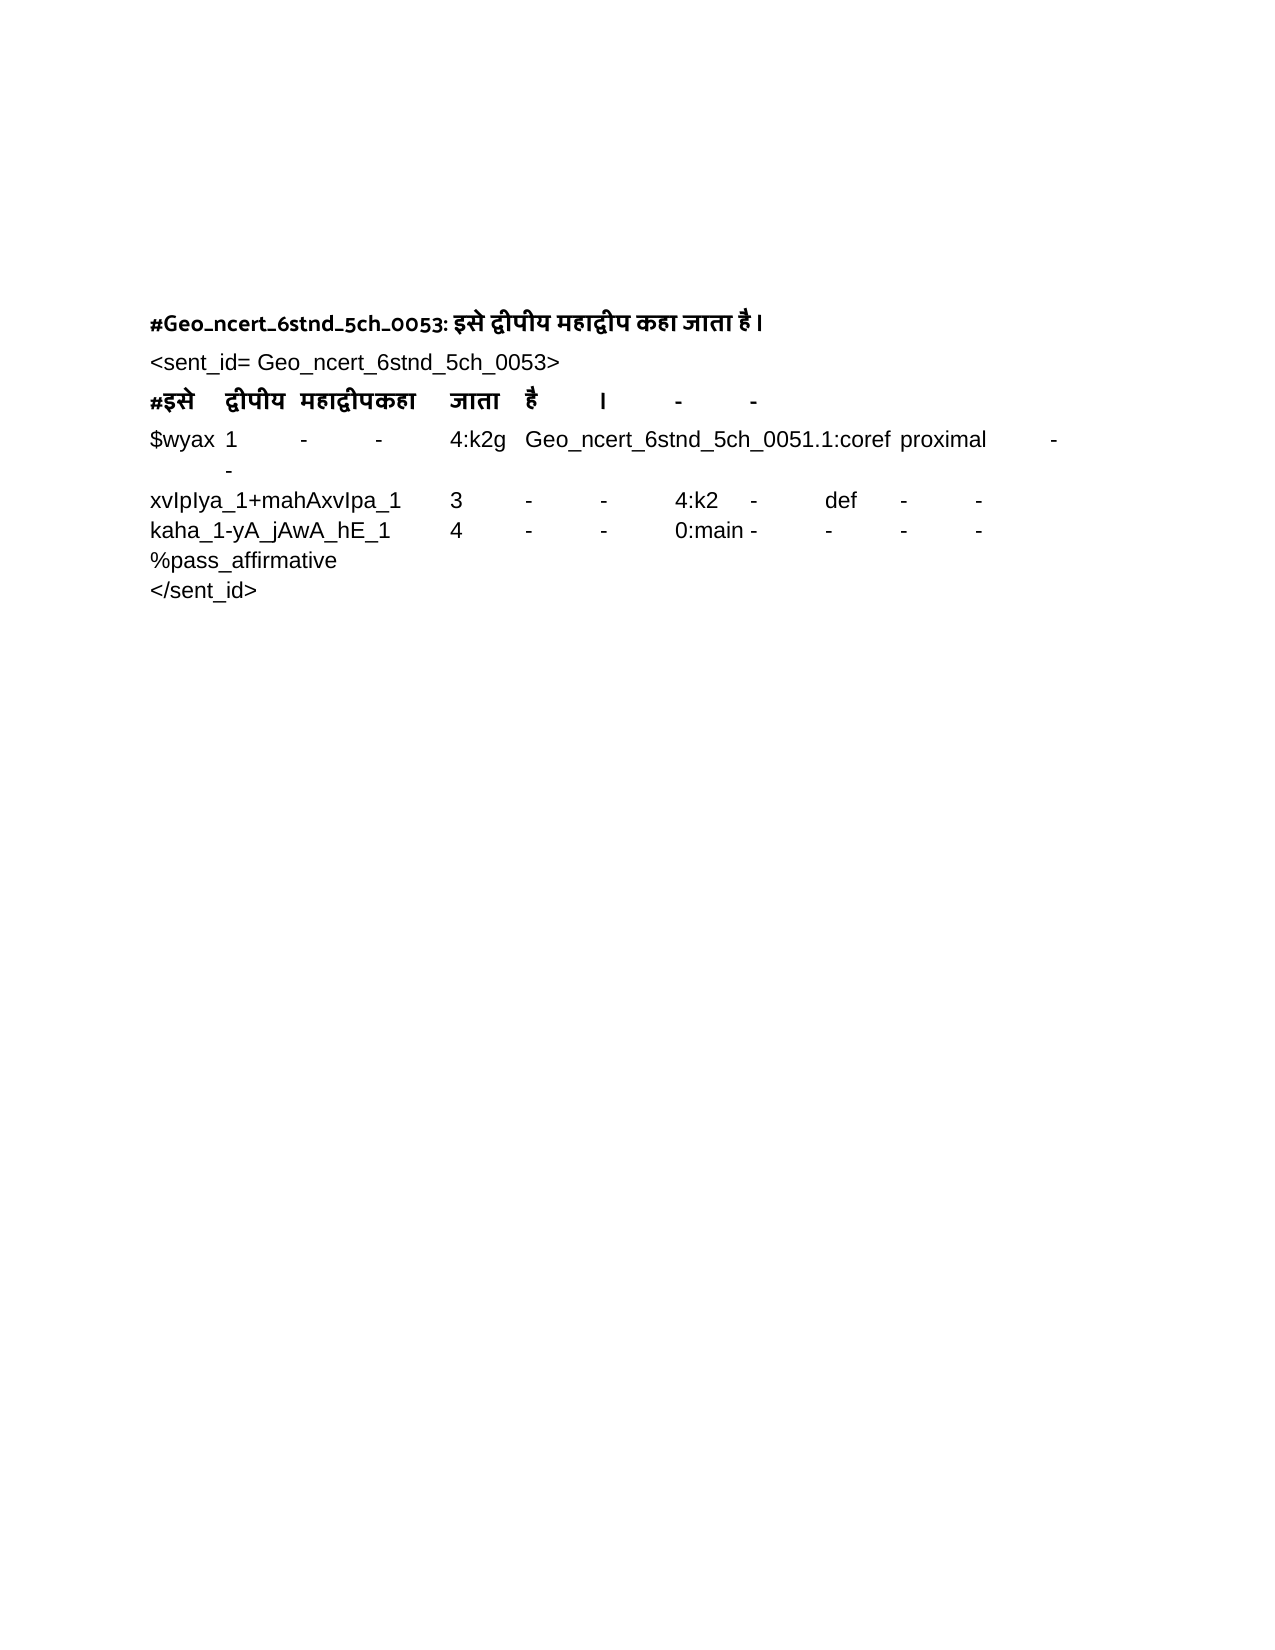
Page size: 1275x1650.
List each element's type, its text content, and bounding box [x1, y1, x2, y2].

text #Geo_ncert_6stnd_5ch_0053: इसे द्वीपीय महाद्वीप कहा जाता है | [150, 301, 1125, 342]
text kaha_1-yA_jAwA_hE_1 4 - - 0:main - - - - [150, 517, 1125, 543]
text xvIpIya_1+mahAxvIpa_1 3 - - 4:k2 - def - - [150, 487, 1125, 513]
text <sent_id= Geo_ncert_6stnd_5ch_0053> [150, 349, 1125, 375]
text %pass_affirmative [150, 547, 1125, 574]
text </sent_id> [150, 577, 1125, 604]
text $wyax 1 - - 4:k2g Geo_ncert_6stnd_5ch_0051.1:coref proximal - - [150, 426, 1125, 483]
text #इसे द्वीपीय महाद्वीप कहा जाता है | - - [150, 379, 1125, 420]
